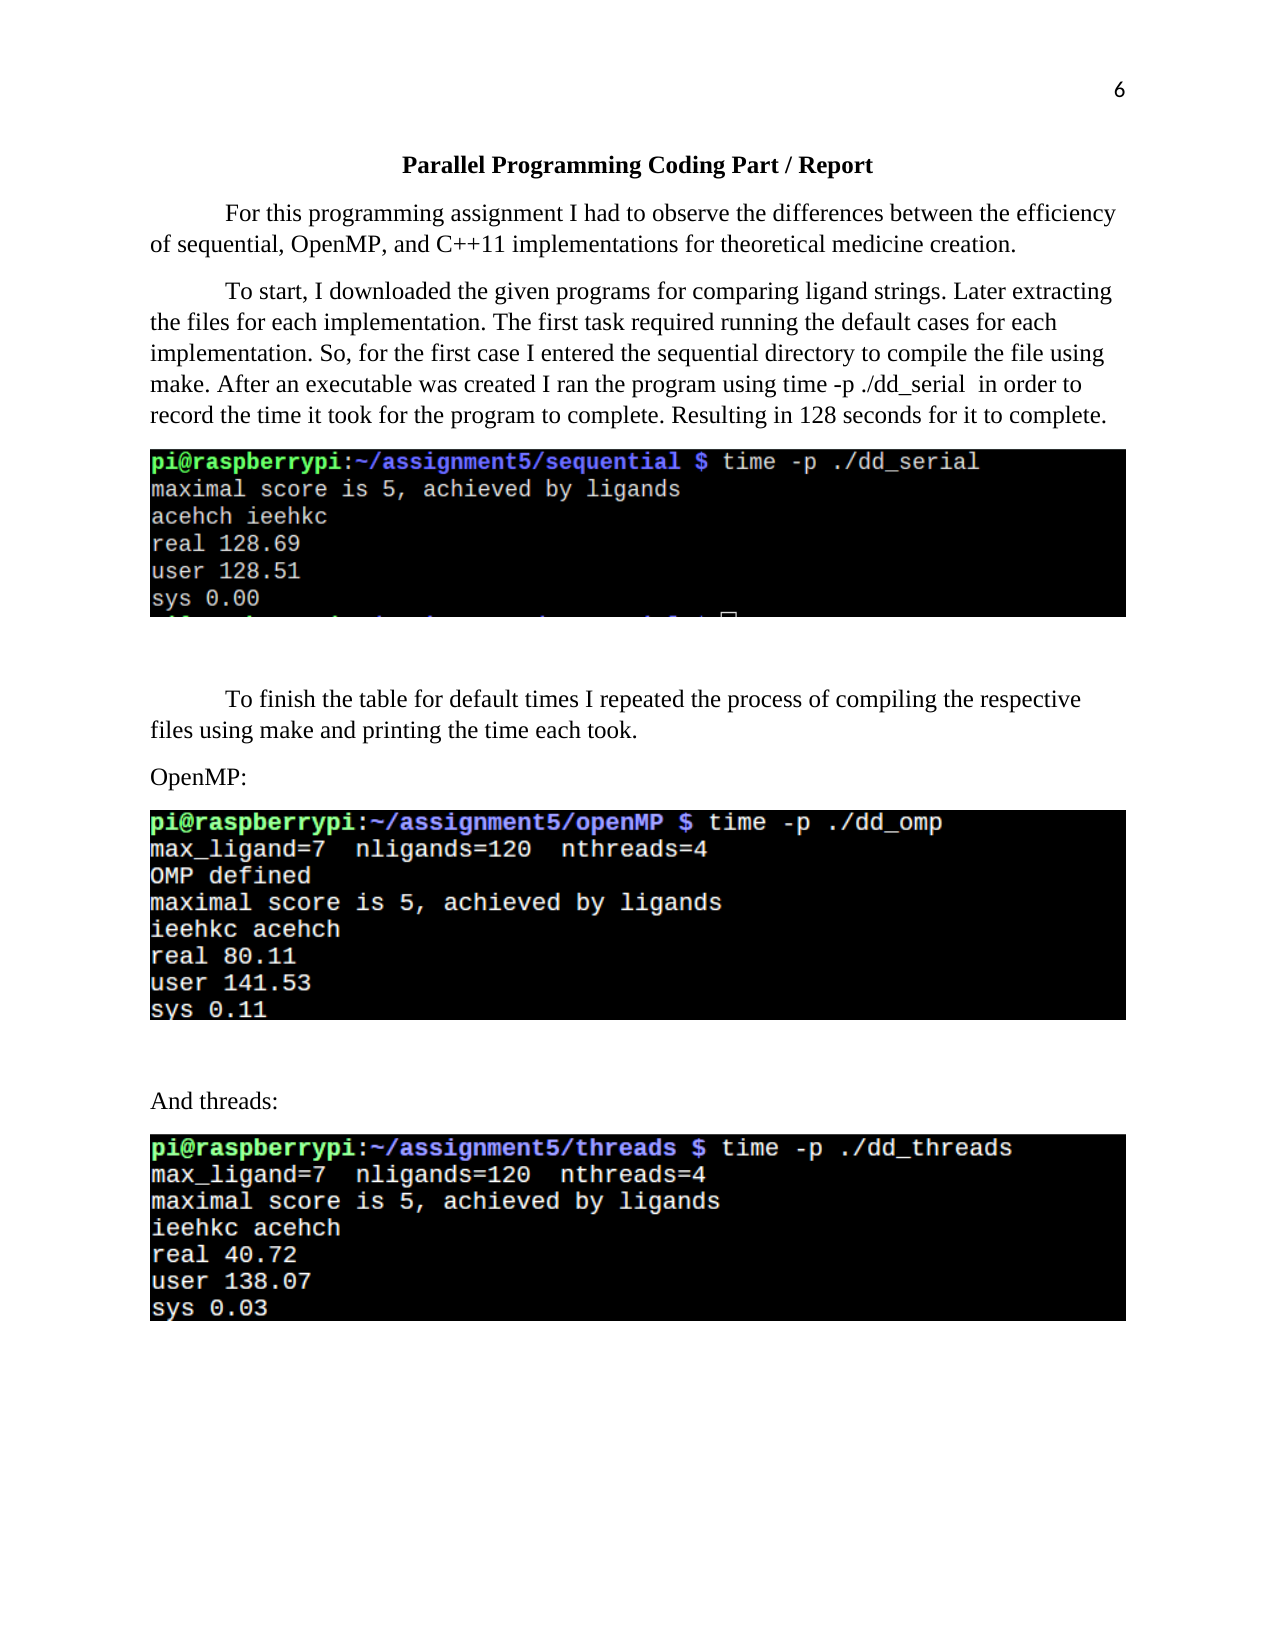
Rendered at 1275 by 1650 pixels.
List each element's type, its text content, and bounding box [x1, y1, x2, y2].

picture [150, 448, 1126, 617]
text To start, I downloaded the given programs for comparing ligand strings. Later extracting the files for each implementation. The first task required running the default cases for each implementation. So, for the first case I entered the sequential directory to compile the file using make. After an executable was created I ran the program using time -p ./dd_serial in order to record the time it took for the program to complete. Resulting in 128 seconds for it to complete. [150, 276, 1125, 429]
picture [150, 1133, 1126, 1321]
text Parallel Programming Coding Part / Report [150, 150, 1125, 179]
text For this programming assignment I had to observe the differences between the efficiency of sequential, OpenMP, and C++11 implementations for theoretical medicine creation. [150, 198, 1125, 257]
text To finish the table for default times I repeated the process of compiling the respective files using make and printing the time each took. [150, 684, 1125, 743]
picture [150, 810, 1126, 1020]
text OpenMP: [150, 762, 1125, 791]
text And threads: [150, 1086, 1125, 1115]
